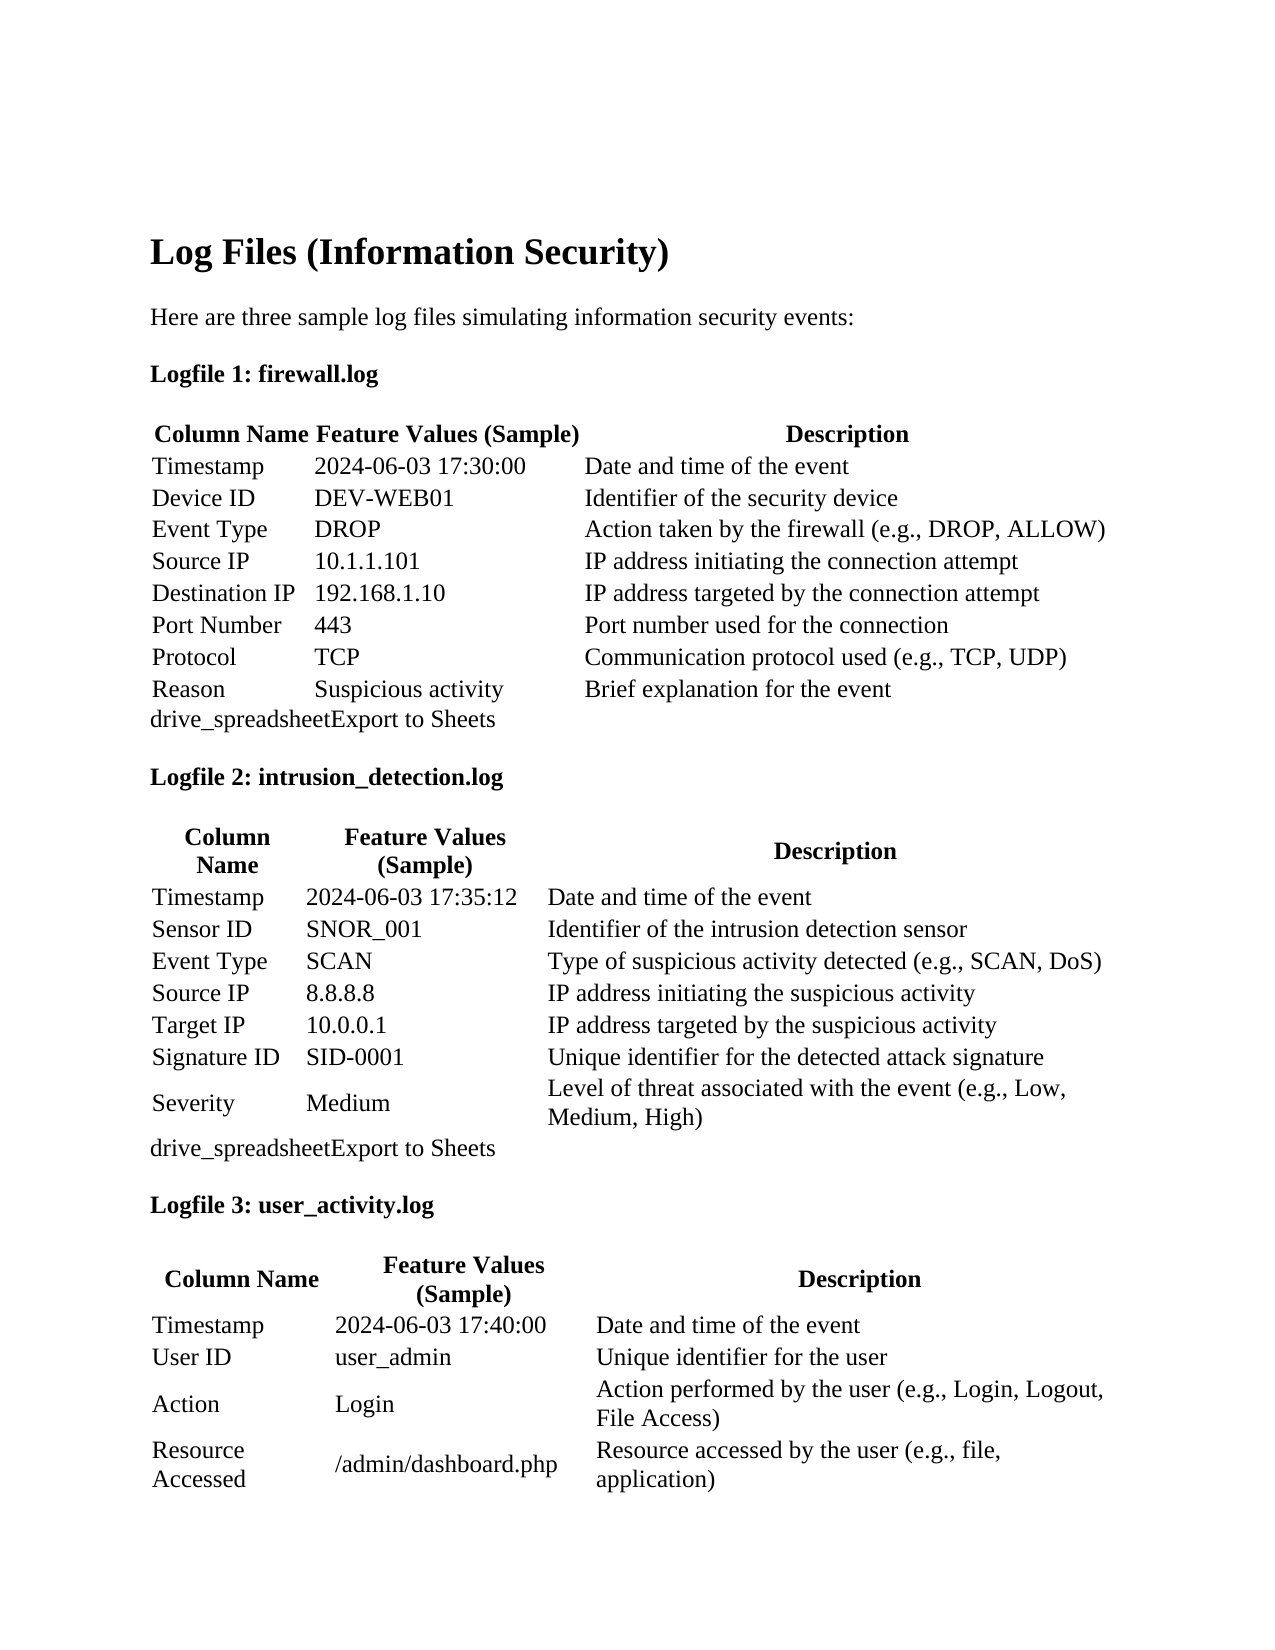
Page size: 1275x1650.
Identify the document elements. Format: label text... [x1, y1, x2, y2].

table_cell Event Type [150, 945, 304, 976]
table_cell 10.0.0.1 [304, 1008, 546, 1040]
text drive_spreadsheetExport to Sheets [150, 1133, 1125, 1161]
table_header Column Name [150, 820, 304, 881]
table_cell Severity [150, 1072, 304, 1133]
table_header Description [594, 1249, 1125, 1309]
table_cell 2024-06-03 17:40:00 [333, 1309, 594, 1341]
table_cell Protocol [150, 641, 313, 672]
table_cell Timestamp [150, 881, 304, 913]
table_header Feature Values (Sample) [313, 418, 583, 449]
table_cell Destination IP [150, 577, 313, 609]
text Logfile 2: intrusion_detection.log [150, 762, 1125, 791]
table_cell Signature ID [150, 1040, 304, 1072]
table_header Column Name [150, 1249, 333, 1309]
table_header Feature Values (Sample) [333, 1249, 594, 1309]
table_cell Login [333, 1373, 594, 1433]
table_cell Suspicious activity [313, 673, 583, 704]
table_cell Brief explanation for the event [583, 673, 1112, 704]
text drive_spreadsheetExport to Sheets [150, 704, 1125, 733]
table_cell IP address targeted by the suspicious activity [546, 1008, 1125, 1040]
table_cell SCAN [304, 945, 546, 976]
table_cell 192.168.1.10 [313, 577, 583, 609]
table_header Feature Values (Sample) [304, 820, 546, 881]
table_cell 10.1.1.101 [313, 545, 583, 577]
table_cell User ID [150, 1341, 333, 1373]
table_cell Device ID [150, 481, 313, 513]
table_cell Source IP [150, 976, 304, 1008]
table_cell Resource Accessed [150, 1434, 333, 1494]
table_cell DROP [313, 513, 583, 545]
table_cell Unique identifier for the detected attack signature [546, 1040, 1125, 1072]
table_cell Port Number [150, 609, 313, 641]
table_cell Reason [150, 673, 313, 704]
table_cell Communication protocol used (e.g., TCP, UDP) [583, 641, 1112, 672]
table_cell Port number used for the connection [583, 609, 1112, 641]
table_cell Identifier of the intrusion detection sensor [546, 913, 1125, 944]
text Logfile 1: firewall.log [150, 359, 1125, 388]
table_cell user_admin [333, 1341, 594, 1373]
text Log Files (Information Security) [150, 229, 1125, 272]
table_cell Type of suspicious activity detected (e.g., SCAN, DoS) [546, 945, 1125, 976]
table_cell SID-0001 [304, 1040, 546, 1072]
table_cell Identifier of the security device [583, 481, 1112, 513]
table_header Description [583, 418, 1112, 449]
table_cell Action [150, 1373, 333, 1433]
table_cell SNOR_001 [304, 913, 546, 944]
table_cell 2024-06-03 17:30:00 [313, 449, 583, 481]
table_cell Action taken by the firewall (e.g., DROP, ALLOW) [583, 513, 1112, 545]
table_cell Target IP [150, 1008, 304, 1040]
table_cell Date and time of the event [546, 881, 1125, 913]
table_cell Action performed by the user (e.g., Login, Logout, File Access) [594, 1373, 1125, 1433]
table_cell /admin/dashboard.php [333, 1434, 594, 1494]
table_cell Date and time of the event [594, 1309, 1125, 1341]
text Here are three sample log files simulating information security events: [150, 302, 1125, 330]
table_cell Event Type [150, 513, 313, 545]
table_cell Timestamp [150, 449, 313, 481]
table_cell Source IP [150, 545, 313, 577]
table_cell IP address initiating the suspicious activity [546, 976, 1125, 1008]
text Logfile 3: user_activity.log [150, 1191, 1125, 1219]
table_cell Sensor ID [150, 913, 304, 944]
table_header Column Name [150, 418, 313, 449]
table_cell DEV-WEB01 [313, 481, 583, 513]
table_cell Resource accessed by the user (e.g., file, application) [594, 1434, 1125, 1494]
table_cell TCP [313, 641, 583, 672]
table_cell 2024-06-03 17:35:12 [304, 881, 546, 913]
table_cell 8.8.8.8 [304, 976, 546, 1008]
table_cell Date and time of the event [583, 449, 1112, 481]
table_cell IP address targeted by the connection attempt [583, 577, 1112, 609]
table_cell 443 [313, 609, 583, 641]
table_cell Unique identifier for the user [594, 1341, 1125, 1373]
table_cell Medium [304, 1072, 546, 1133]
table_cell Timestamp [150, 1309, 333, 1341]
table_cell IP address initiating the connection attempt [583, 545, 1112, 577]
table_cell Level of threat associated with the event (e.g., Low, Medium, High) [546, 1072, 1125, 1133]
table_header Description [546, 820, 1125, 881]
